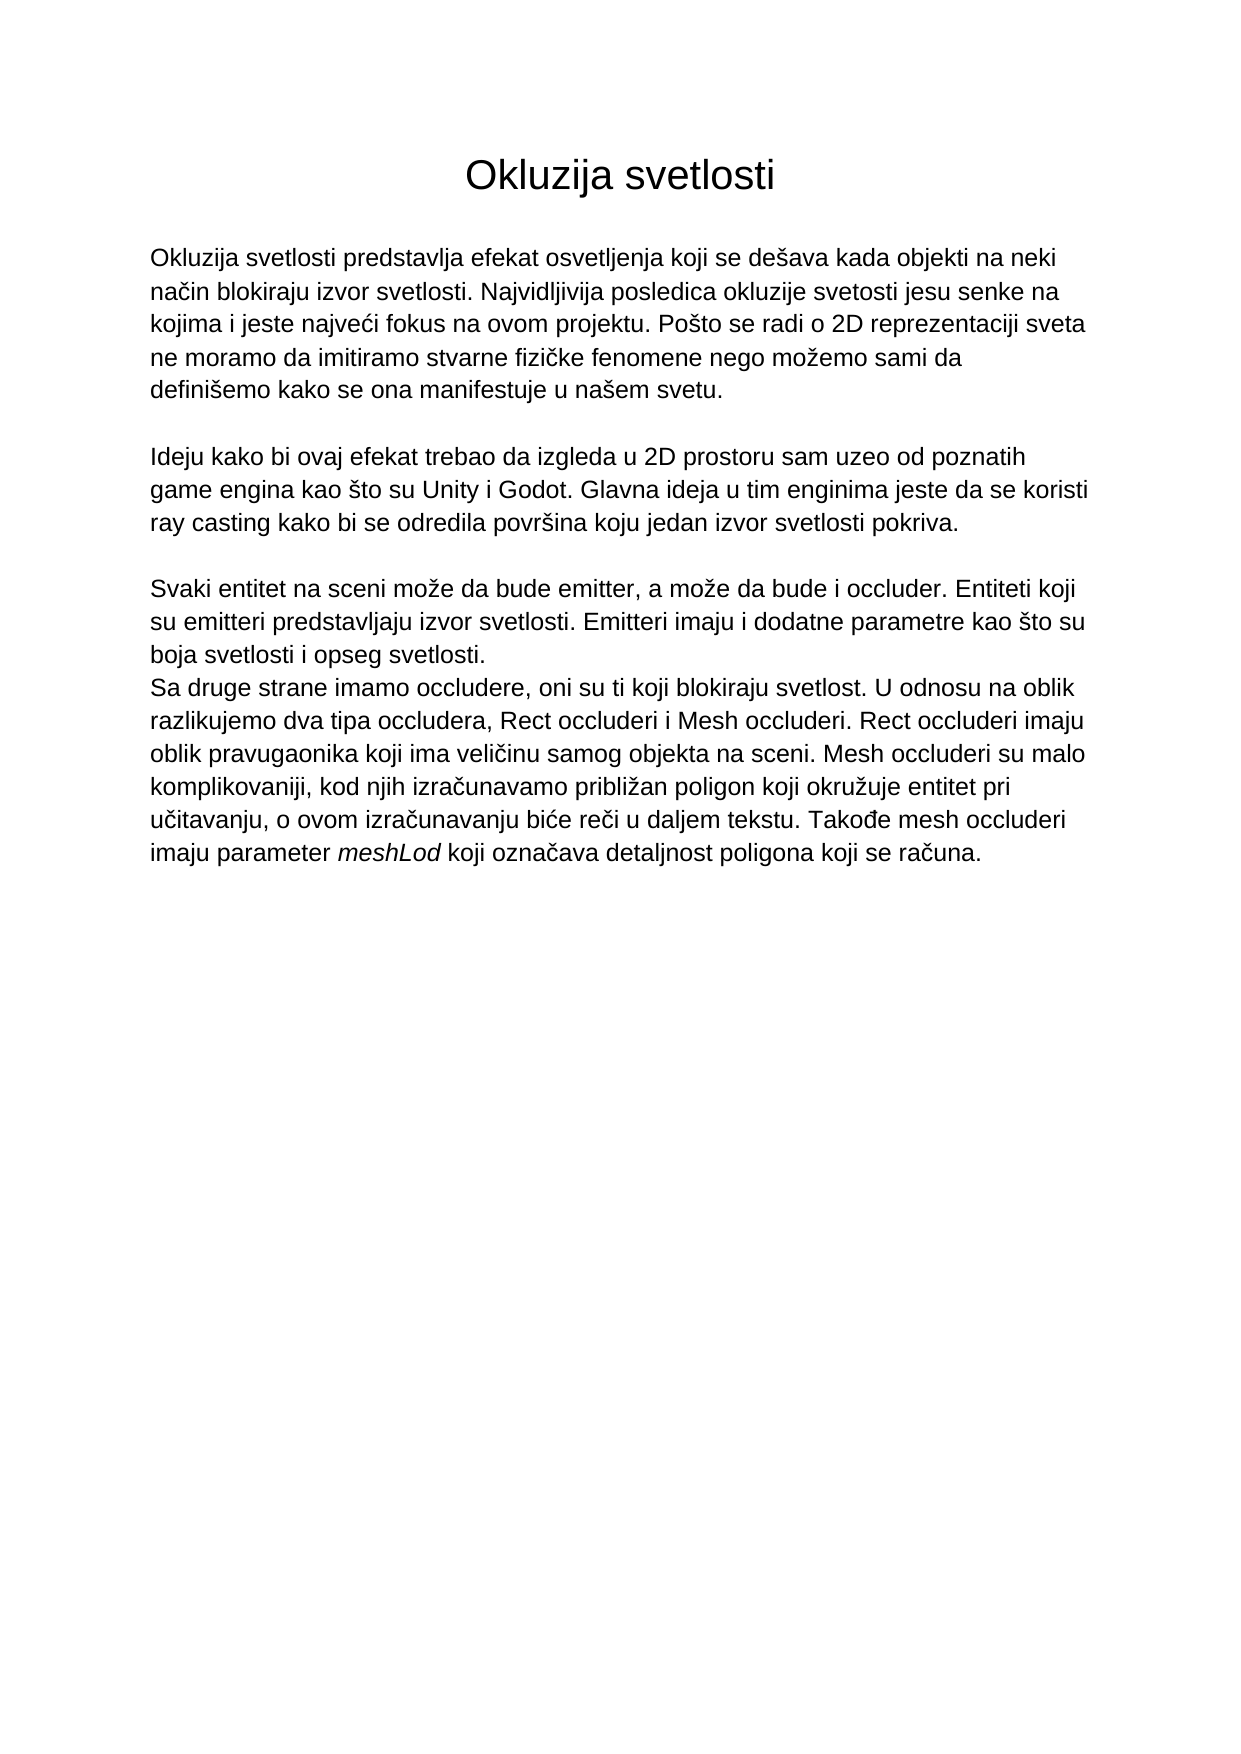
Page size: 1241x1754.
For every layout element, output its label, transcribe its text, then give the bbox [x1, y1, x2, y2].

text Svaki entitet na sceni može da bude emitter, a može da bude i occluder. Entiteti koji su emitteri predstavljaju izvor svetlosti. Emitteri imaju i dodatne parametre kao što su boja svetlosti i opseg svetlosti. [150, 574, 1090, 668]
subtitle Okluzija svetlosti [150, 150, 1090, 198]
text Okluzija svetlosti predstavlja efekat osvetljenja koji se dešava kada objekti na neki način blokiraju izvor svetlosti. Najvidljivija posledica okluzije svetosti jesu senke na kojima i jeste najveći fokus na ovom projektu. Pošto se radi o 2D reprezentaciji sveta ne moramo da imitiramo stvarne fizičke fenomene nego možemo sami da definišemo kako se ona manifestuje u našem svetu. [150, 243, 1090, 404]
text Sa druge strane imamo occludere, oni su ti koji blokiraju svetlost. U odnosu na oblik razlikujemo dva tipa occludera, Rect occluderi i Mesh occluderi. Rect occluderi imaju oblik pravugaonika koji ima veličinu samog objekta na sceni. Mesh occluderi su malo komplikovaniji, kod njih izračunavamo približan poligon koji okružuje entitet pri učitavanju, o ovom izračunavanju biće reči u daljem tekstu. Takođe mesh occluderi imaju parameter meshLod koji označava detaljnost poligona koji se računa. [150, 673, 1090, 867]
text Ideju kako bi ovaj efekat trebao da izgleda u 2D prostoru sam uzeo od poznatih game engina kao što su Unity i Godot. Glavna ideja u tim enginima jeste da se koristi ray casting kako bi se odredila površina koju jedan izvor svetlosti pokriva. [150, 442, 1090, 536]
